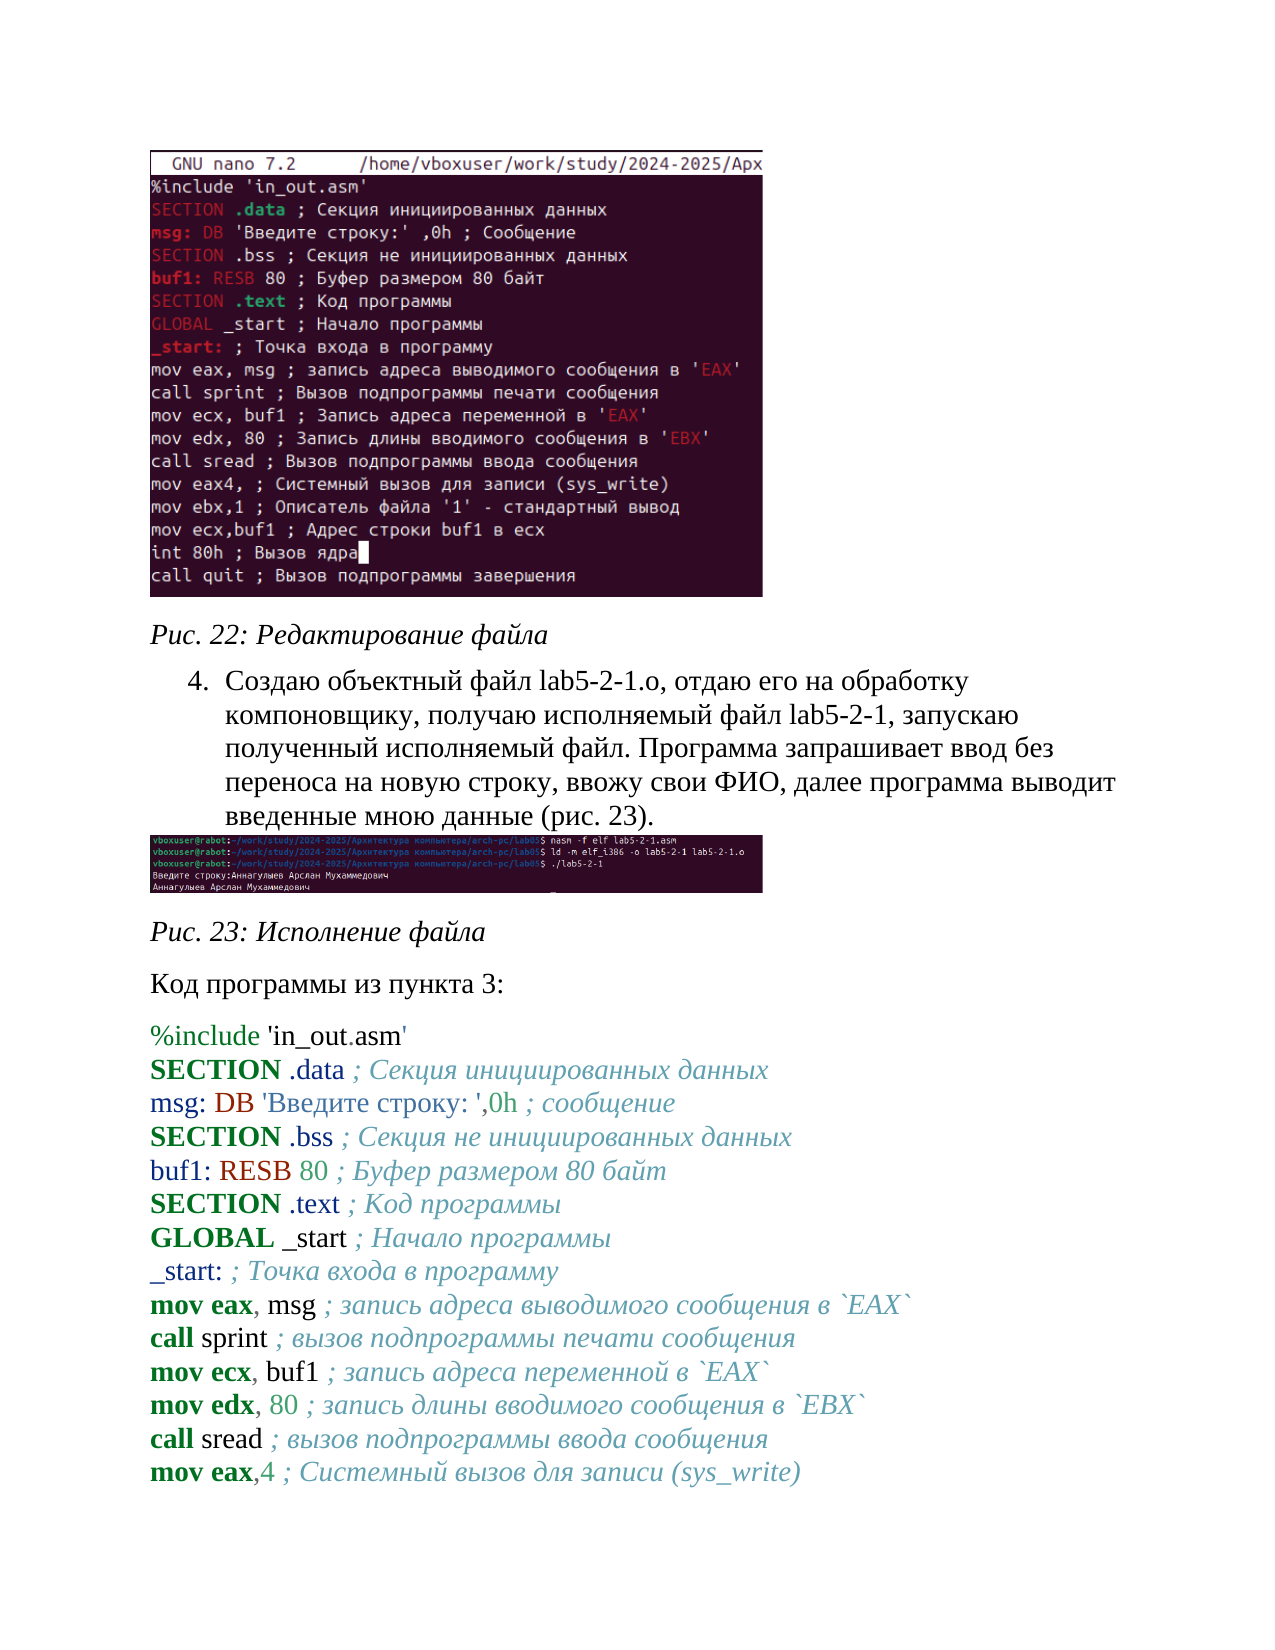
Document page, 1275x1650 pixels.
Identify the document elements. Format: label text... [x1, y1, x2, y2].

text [150, 1018, 1125, 1488]
picture [150, 835, 763, 893]
text Рис. 23: Исполнение файла [150, 914, 1125, 947]
text Код программы из пункта 3: [150, 966, 1125, 1000]
picture [150, 150, 763, 597]
text Рис. 22: Редактирование файла [150, 617, 1125, 651]
list Создаю объектный файл lab5-2-1.o, отдаю его на обработку компоновщику, получаю исполняемый файл lab5-2-1, запускаю полученный исполняемый файл. Программа запрашивает ввод без переноса на новую строку, ввожу свои ФИО, далее программа выводит введенные мною данные (рис. 23). [187, 663, 1125, 831]
